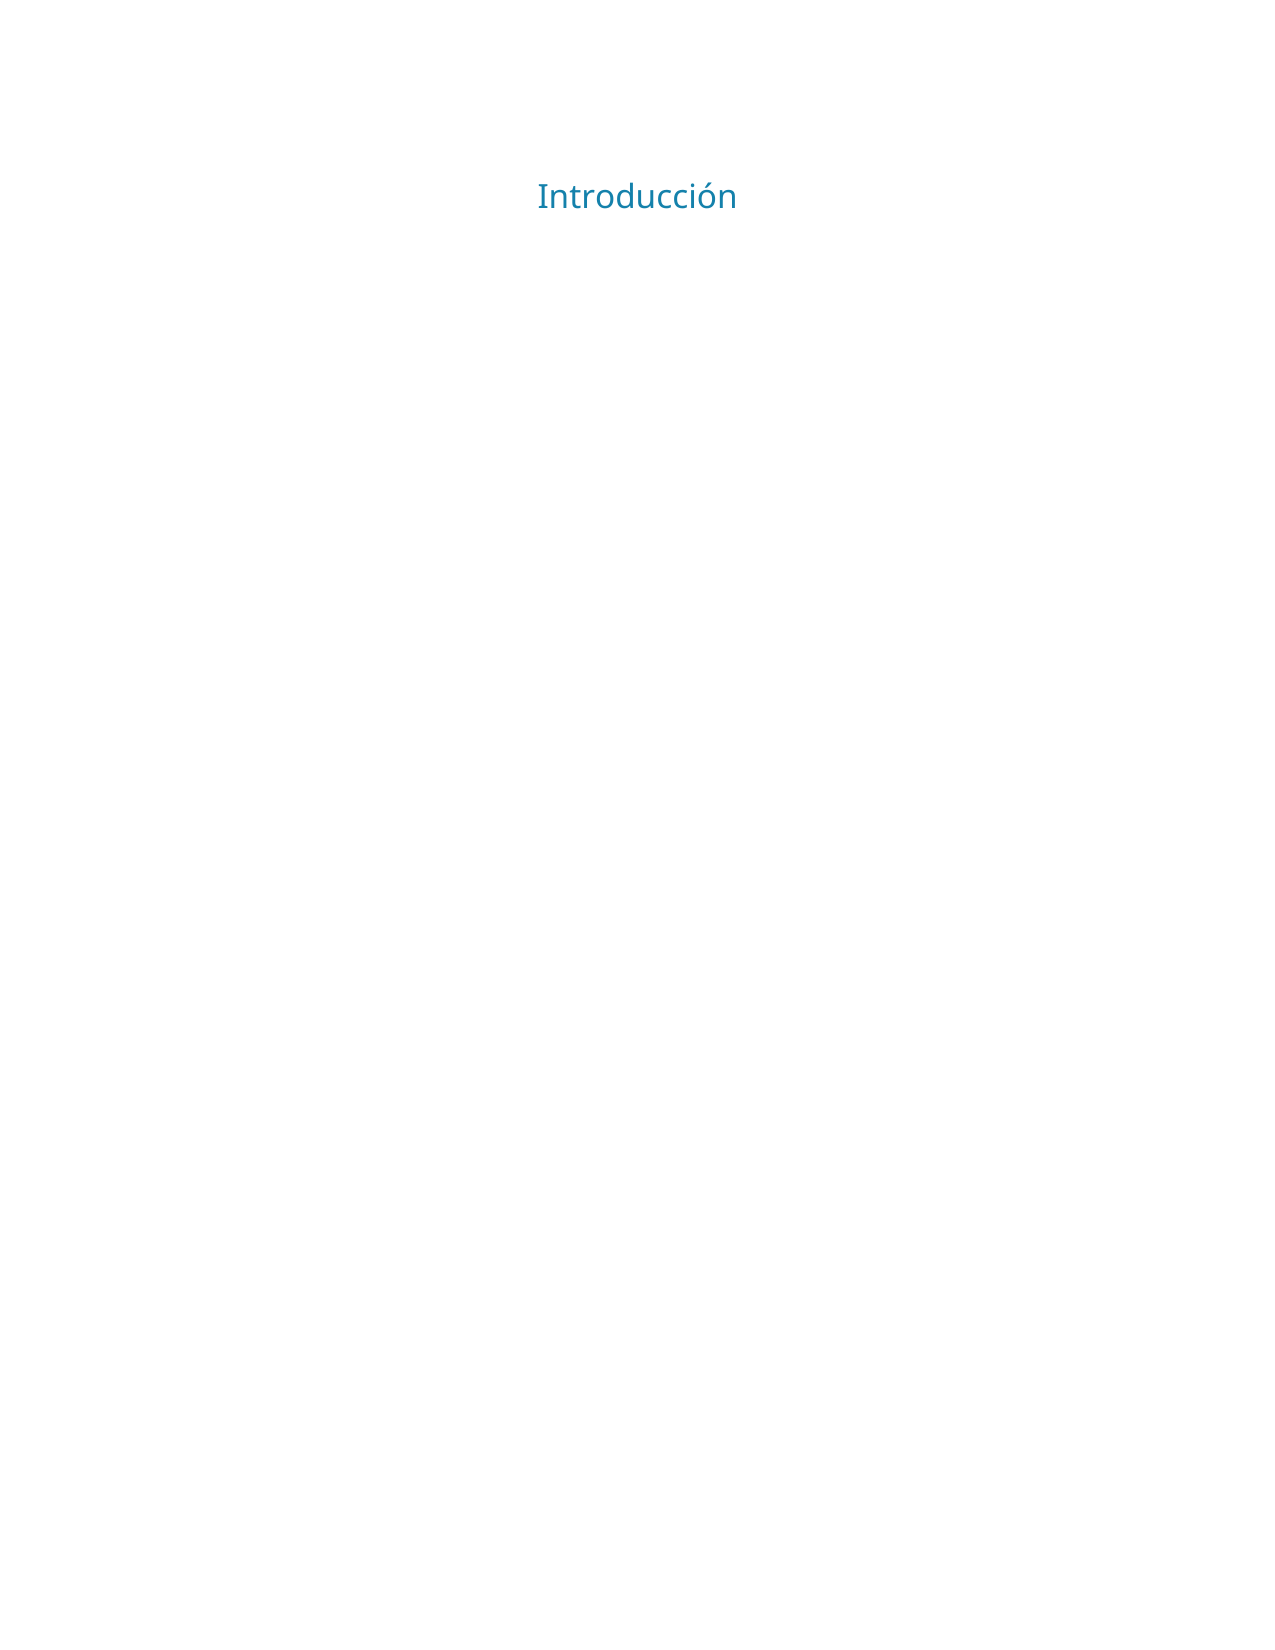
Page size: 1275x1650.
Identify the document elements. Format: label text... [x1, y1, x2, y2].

subtitle Introducción [177, 173, 1098, 218]
